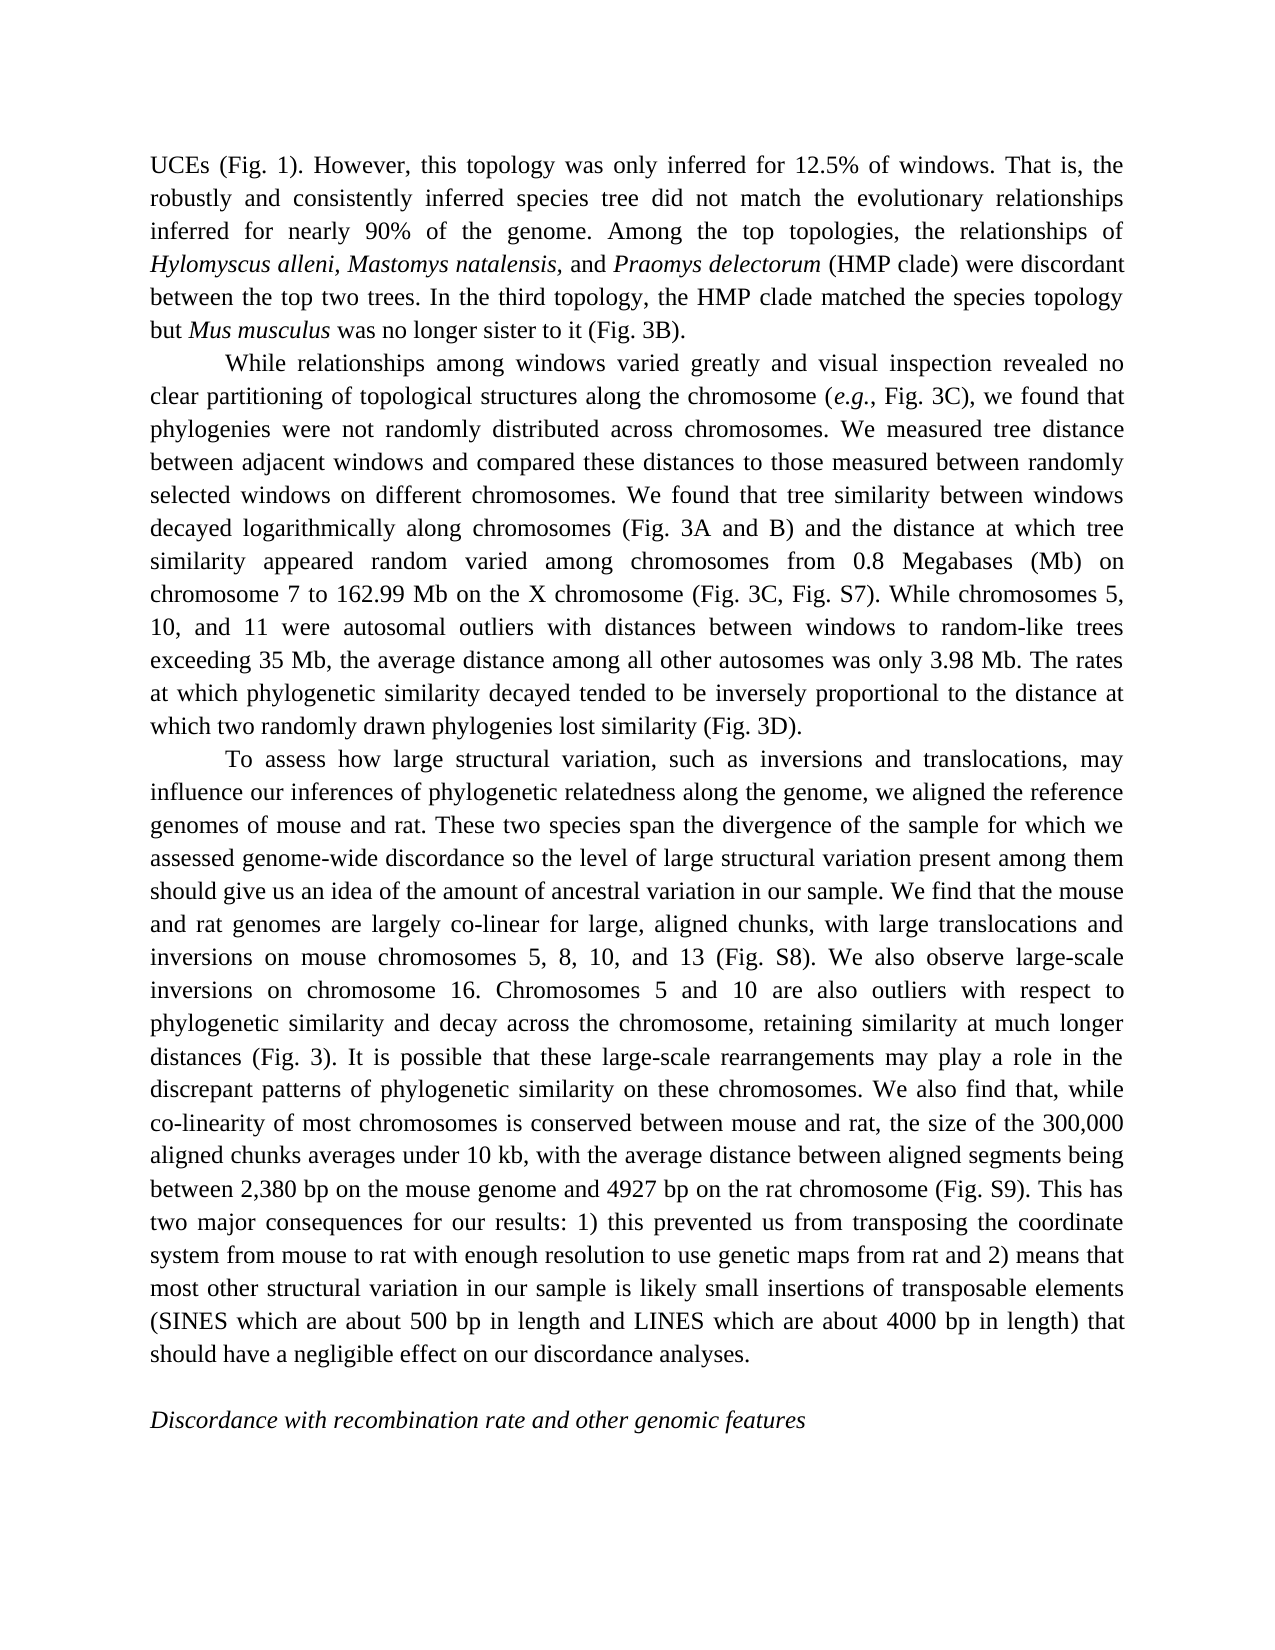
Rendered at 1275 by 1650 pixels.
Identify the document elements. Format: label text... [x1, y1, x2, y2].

text While relationships among windows varied greatly and visual inspection revealed no clear partitioning of topological structures along the chromosome (e.g., Fig. 3C), we found that phylogenies were not randomly distributed across chromosomes. We measured tree distance between adjacent windows and compared these distances to those measured between randomly selected windows on different chromosomes. We found that tree similarity between windows decayed logarithmically along chromosomes (Fig. 3A and B) and the distance at which tree similarity appeared random varied among chromosomes from 0.8 Megabases (Mb) on chromosome 7 to 162.99 Mb on the X chromosome (Fig. 3C, Fig. S7). While chromosomes 5, 10, and 11 were autosomal outliers with distances between windows to random-like trees exceeding 35 Mb, the average distance among all other autosomes was only 3.98 Mb. The rates at which phylogenetic similarity decayed tended to be inversely proportional to the distance at which two randomly drawn phylogenies lost similarity (Fig. 3D). [150, 348, 1125, 740]
text To assess how large structural variation, such as inversions and translocations, may influence our inferences of phylogenetic relatedness along the genome, we aligned the reference genomes of mouse and rat. These two species span the divergence of the sample for which we assessed genome-wide discordance so the level of large structural variation present among them should give us an idea of the amount of ancestral variation in our sample. We find that the mouse and rat genomes are largely co-linear for large, aligned chunks, with large translocations and inversions on mouse chromosomes 5, 8, 10, and 13 (Fig. S8). We also observe large-scale inversions on chromosome 16. Chromosomes 5 and 10 are also outliers with respect to phylogenetic similarity and decay across the chromosome, retaining similarity at much longer distances (Fig. 3). It is possible that these large-scale rearrangements may play a role in the discrepant patterns of phylogenetic similarity on these chromosomes. We also find that, while co-linearity of most chromosomes is conserved between mouse and rat, the size of the 300,000 aligned chunks averages under 10 kb, with the average distance between aligned segments being between 2,380 bp on the mouse genome and 4927 bp on the rat chromosome (Fig. S9). This has two major consequences for our results: 1) this prevented us from transposing the coordinate system from mouse to rat with enough resolution to use genetic maps from rat and 2) means that most other structural variation in our sample is likely small insertions of transposable elements (SINES which are about 500 bp in length and LINES which are about 4000 bp in length) that should have a negligible effect on our discordance analyses. [150, 744, 1125, 1367]
subtitle Discordance with recombination rate and other genomic features [150, 1405, 1125, 1433]
